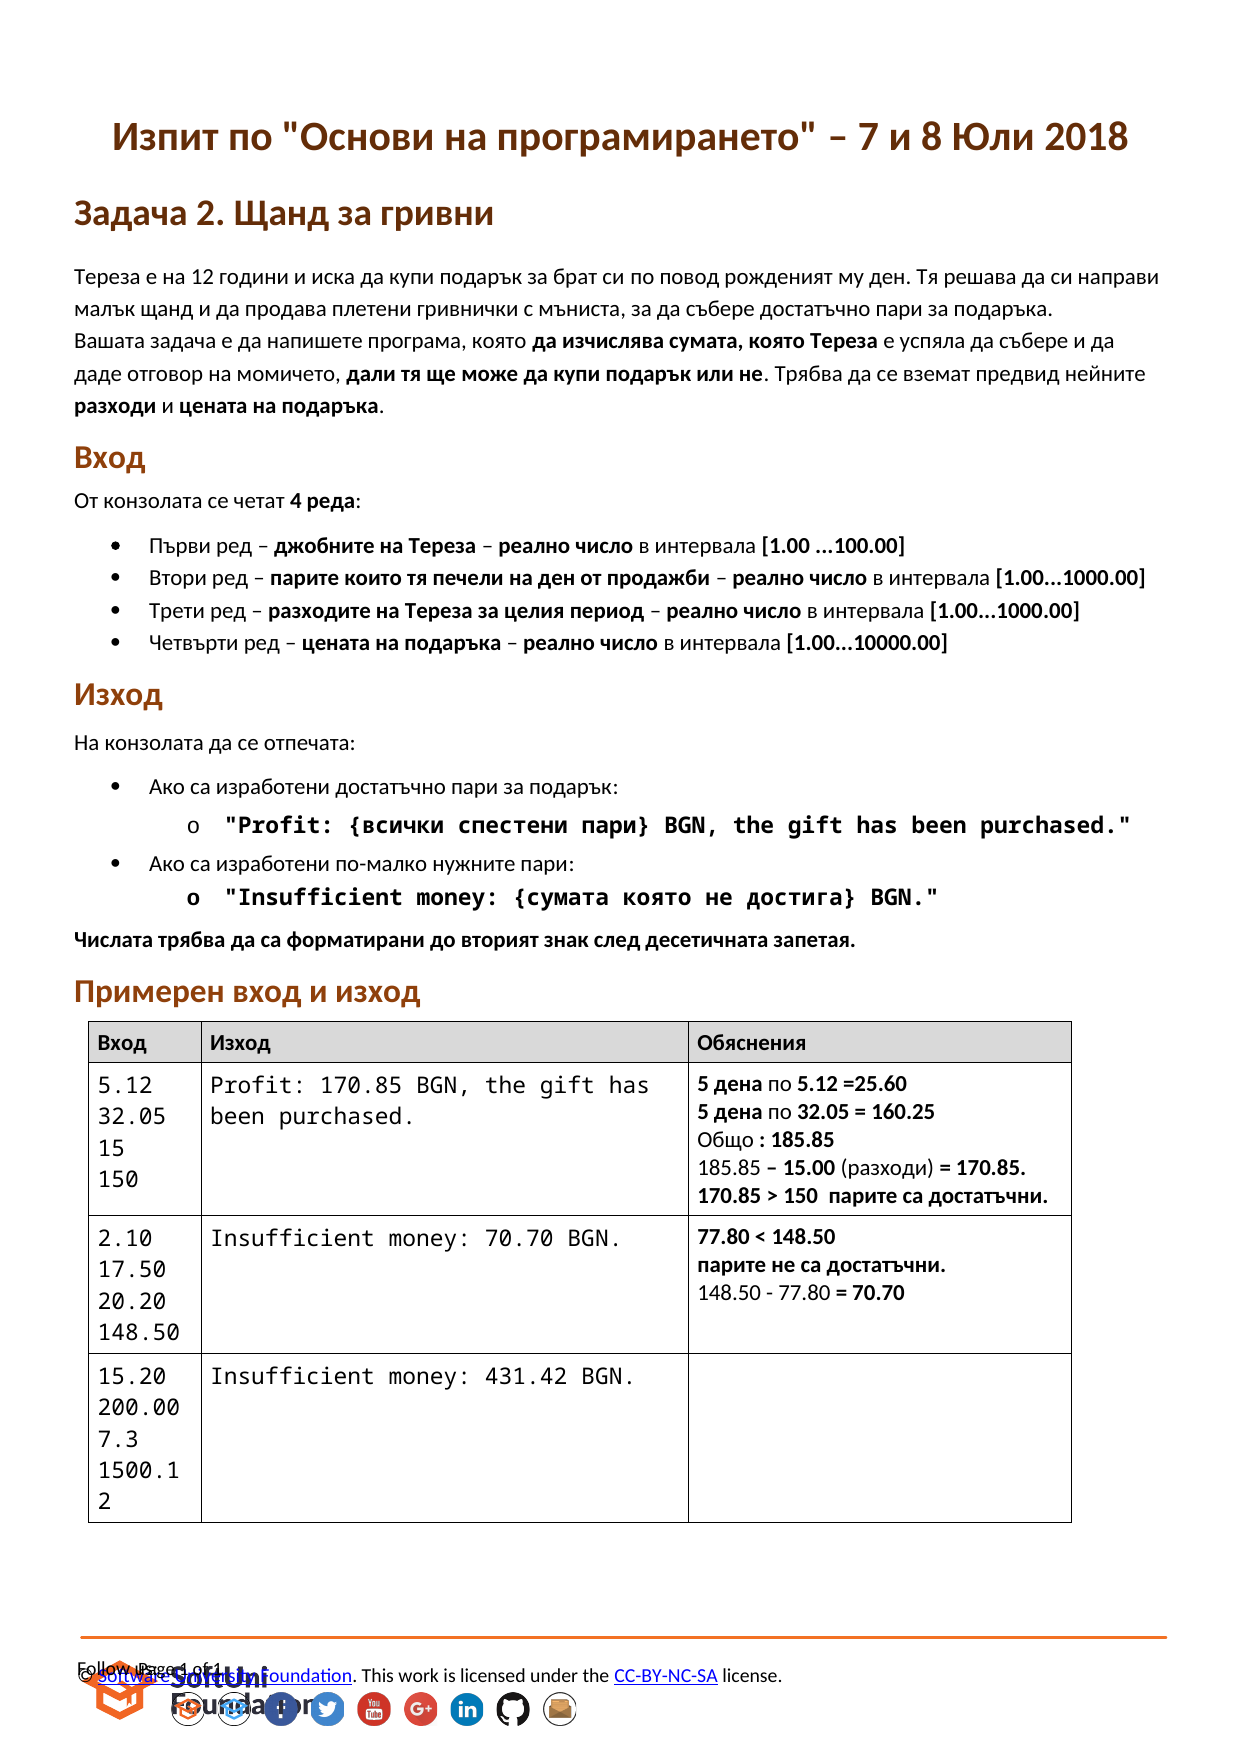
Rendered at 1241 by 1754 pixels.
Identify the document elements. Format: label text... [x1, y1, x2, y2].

table_cell Insufficient money: 431.42 BGN. [202, 1354, 688, 1522]
table_header Вход [89, 1022, 201, 1062]
picture [543, 1692, 577, 1726]
table_header Изход [202, 1022, 688, 1062]
list Трети ред – разходите на Тереза за целия период – реално число в интервала [1.00...1000.00] [111, 596, 1167, 624]
table_cell 2.10 17.50 20.20 148.50 [89, 1216, 201, 1353]
picture [81, 1660, 344, 1726]
text Изход [74, 673, 1167, 713]
text Изпит по "Основи на програмирането" – 7 и 8 Юли 2018 [74, 109, 1167, 160]
text Тереза е на 12 години и иска да купи подарък за брат си по повод рожденият му ден. Тя решава да си направи малък щанд и да продава плетени гривнички с мъниста, за да събере достатъчно пари за подаръка. Вашата задача е да напишете програма, която да изчислява сумата, която Тереза е успяла да събере и да даде отговор на момичето, дали тя ще може да купи подарък или не. Трябва да се вземат предвид нейните разходи и цената на подаръка. [74, 262, 1167, 419]
list Четвърти ред – цената на подаръка – реално число в интервала [1.00...10000.00] [111, 628, 1167, 656]
picture [474, 1693, 484, 1703]
picture [496, 1692, 530, 1726]
picture [357, 1692, 391, 1726]
list Ако са изработени достатъчно пари за подарък: [111, 772, 1167, 800]
picture [474, 1716, 484, 1726]
list "Insufficient money: {сумата която не достига} BGN." [186, 881, 1167, 912]
table_cell [689, 1354, 1071, 1522]
list Първи ред – джобните на Тереза – реално число в интервала [1.00 ...100.00] [111, 531, 1167, 559]
text На конзолата да се отпечата: [74, 728, 1167, 756]
picture [404, 1692, 438, 1726]
text Примерен вход и изход [74, 970, 1167, 1011]
list "Profit: {всички спестени пари} BGN, the gift has been purchased." [186, 809, 1167, 840]
table_cell 15.20 200.00 7.3 1500.12 [89, 1354, 201, 1522]
table_cell 77.80 < 148.50 парите не са достатъчни. 148.50 - 77.80 = 70.70 [689, 1216, 1071, 1353]
text Числата трябва да са форматирани до вторият знак след десетичната запетая. [74, 926, 1167, 953]
picture [450, 1716, 460, 1726]
table_header Обяснения [689, 1022, 1071, 1062]
table_cell Insufficient money: 70.70 BGN. [202, 1216, 688, 1353]
picture [88, 1667, 94, 1674]
table_cell Profit: 170.85 BGN, the gift has been purchased. [202, 1063, 688, 1215]
table_cell 5 дена по 5.12 =25.60 5 дена по 32.05 = 160.25 Общо : 185.85 185.85 – 15.00 (разходи) = 170.85. 170.85 > 150 парите са достатъчни. [689, 1063, 1071, 1215]
list Ако са изработени по-малко нужните пари: [111, 849, 1167, 877]
table_cell 5.12 32.05 15 150 [89, 1063, 201, 1215]
text Задача 2. Щанд за гривни [74, 189, 1167, 234]
text От конзолата се четат 4 реда: [74, 487, 1167, 515]
picture [450, 1693, 460, 1703]
picture [465, 1707, 476, 1717]
list Втори ред – парите които тя печели на ден от продажби – реално число в интервала [1.00...1000.00] [111, 563, 1167, 592]
text Вход [74, 436, 1167, 476]
